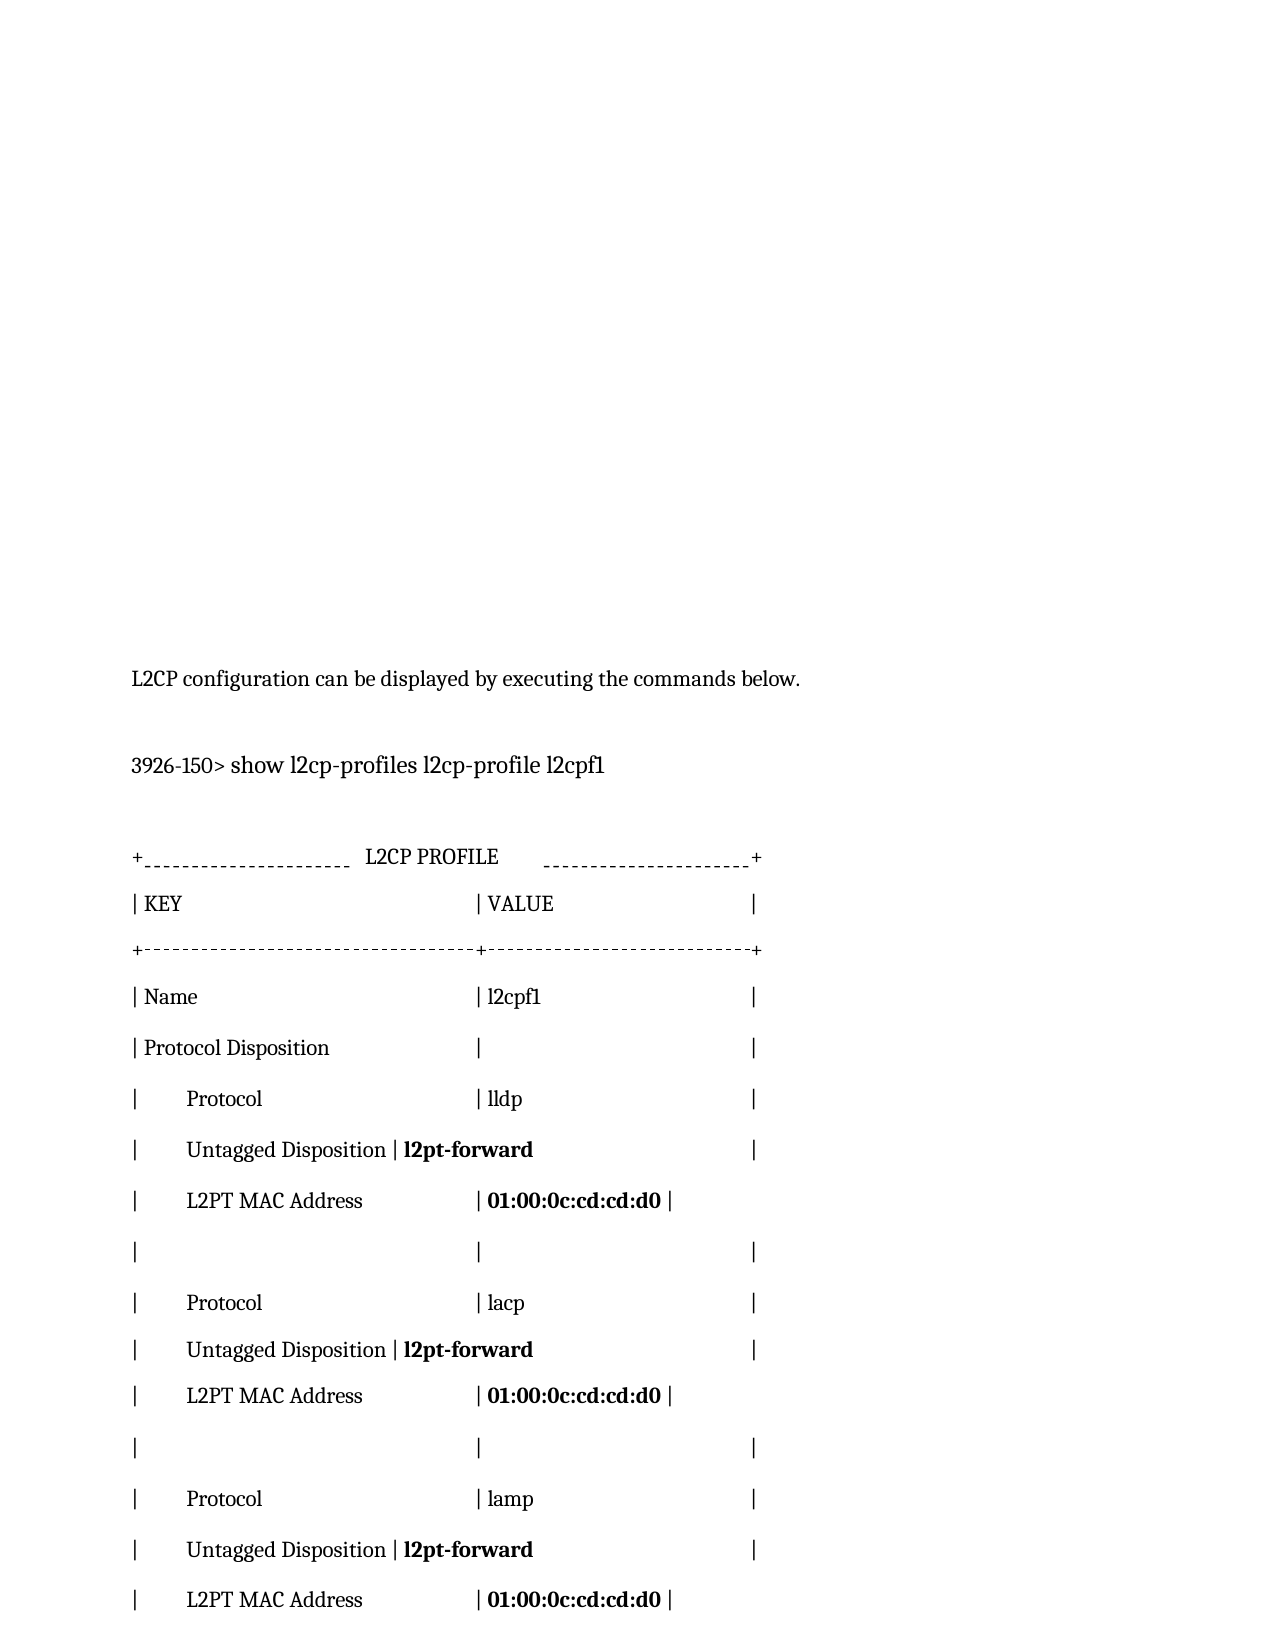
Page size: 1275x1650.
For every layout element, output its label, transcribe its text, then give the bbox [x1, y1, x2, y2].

text + L2CP PROFILE + [131, 843, 1275, 869]
text | L2PT MAC Address | 01:00:0c:cd:cd:d0 | [131, 1383, 1275, 1409]
text L2CP configuration can be displayed by executing the commands below. [131, 666, 1275, 692]
text | Untagged Disposition | l2pt-forward | [131, 1137, 1275, 1163]
text + + + [131, 937, 1275, 963]
text | Protocol | lldp | [131, 1086, 1275, 1112]
text | Untagged Disposition | l2pt-forward | [131, 1536, 1275, 1563]
text | | | [131, 1239, 1275, 1265]
text 3926-150> show l2cp-profiles l2cp-profile l2cpf1 [131, 751, 1275, 780]
text | Name | l2cpf1 | [131, 984, 1275, 1010]
text | L2PT MAC Address | 01:00:0c:cd:cd:d0 | [131, 1188, 1275, 1214]
text | KEY | VALUE | [131, 890, 1275, 916]
text | Protocol Disposition | | [131, 1035, 1275, 1061]
text | Protocol | lacp | [131, 1290, 1275, 1316]
text | L2PT MAC Address | 01:00:0c:cd:cd:d0 | [131, 1587, 1275, 1613]
text | | | [131, 1434, 1275, 1461]
text | Protocol | lamp | [131, 1485, 1275, 1512]
text | Untagged Disposition | l2pt-forward | [131, 1337, 1275, 1362]
